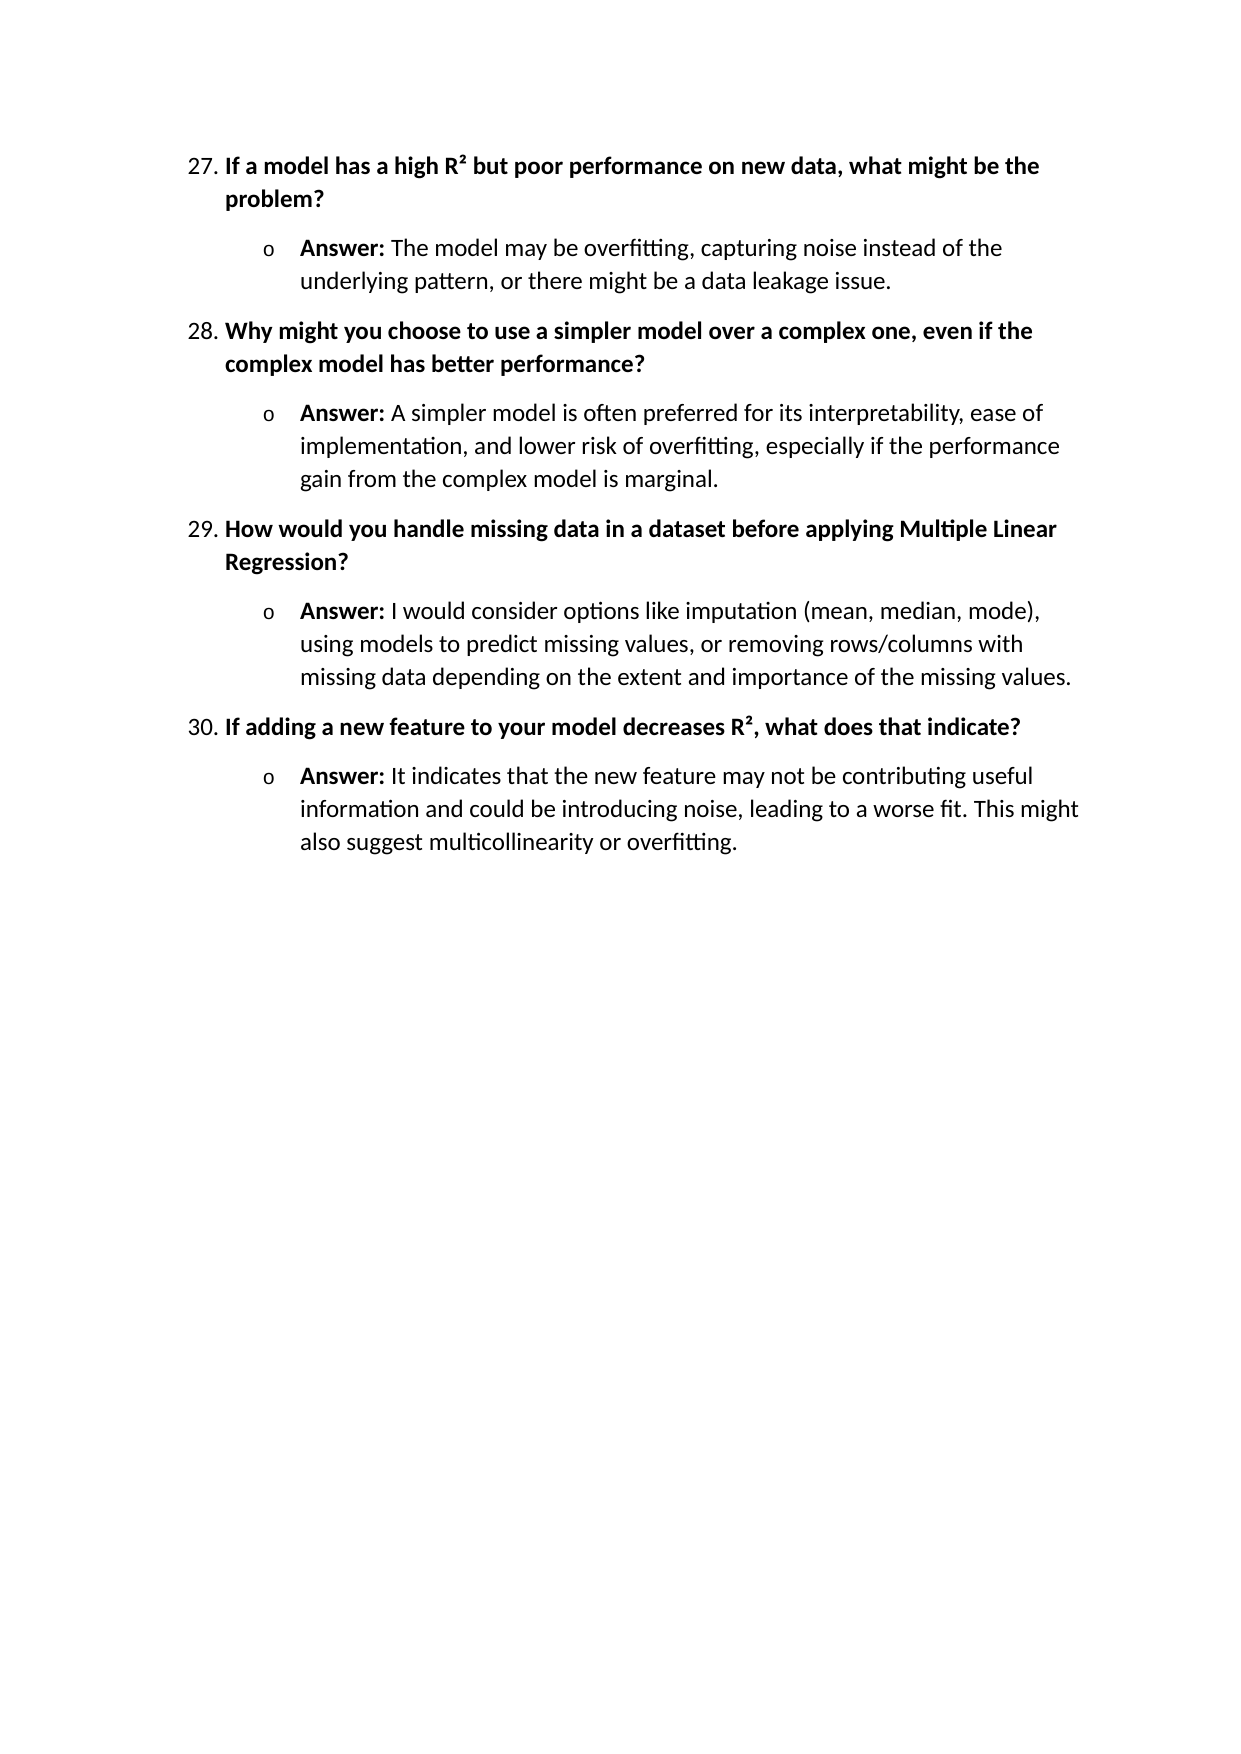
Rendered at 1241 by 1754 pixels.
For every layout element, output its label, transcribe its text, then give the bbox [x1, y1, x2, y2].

list If adding a new feature to your model decreases R², what does that indicate? [187, 711, 1090, 741]
list Answer: I would consider options like imputation (mean, median, mode), using models to predict missing values, or removing rows/columns with missing data depending on the extent and importance of the missing values. [262, 595, 1090, 692]
list Why might you choose to use a simpler model over a complex one, even if the complex model has better performance? [187, 315, 1090, 378]
list Answer: It indicates that the new feature may not be contributing useful information and could be introducing noise, leading to a worse fit. This might also suggest multicollinearity or overfitting. [262, 760, 1090, 857]
list Answer: The model may be overfitting, capturing noise instead of the underlying pattern, or there might be a data leakage issue. [262, 232, 1090, 296]
list If a model has a high R² but poor performance on new data, what might be the problem? [187, 150, 1090, 213]
list Answer: A simpler model is often preferred for its interpretability, ease of implementation, and lower risk of overfitting, especially if the performance gain from the complex model is marginal. [262, 397, 1090, 494]
list How would you handle missing data in a dataset before applying Multiple Linear Regression? [187, 513, 1090, 576]
